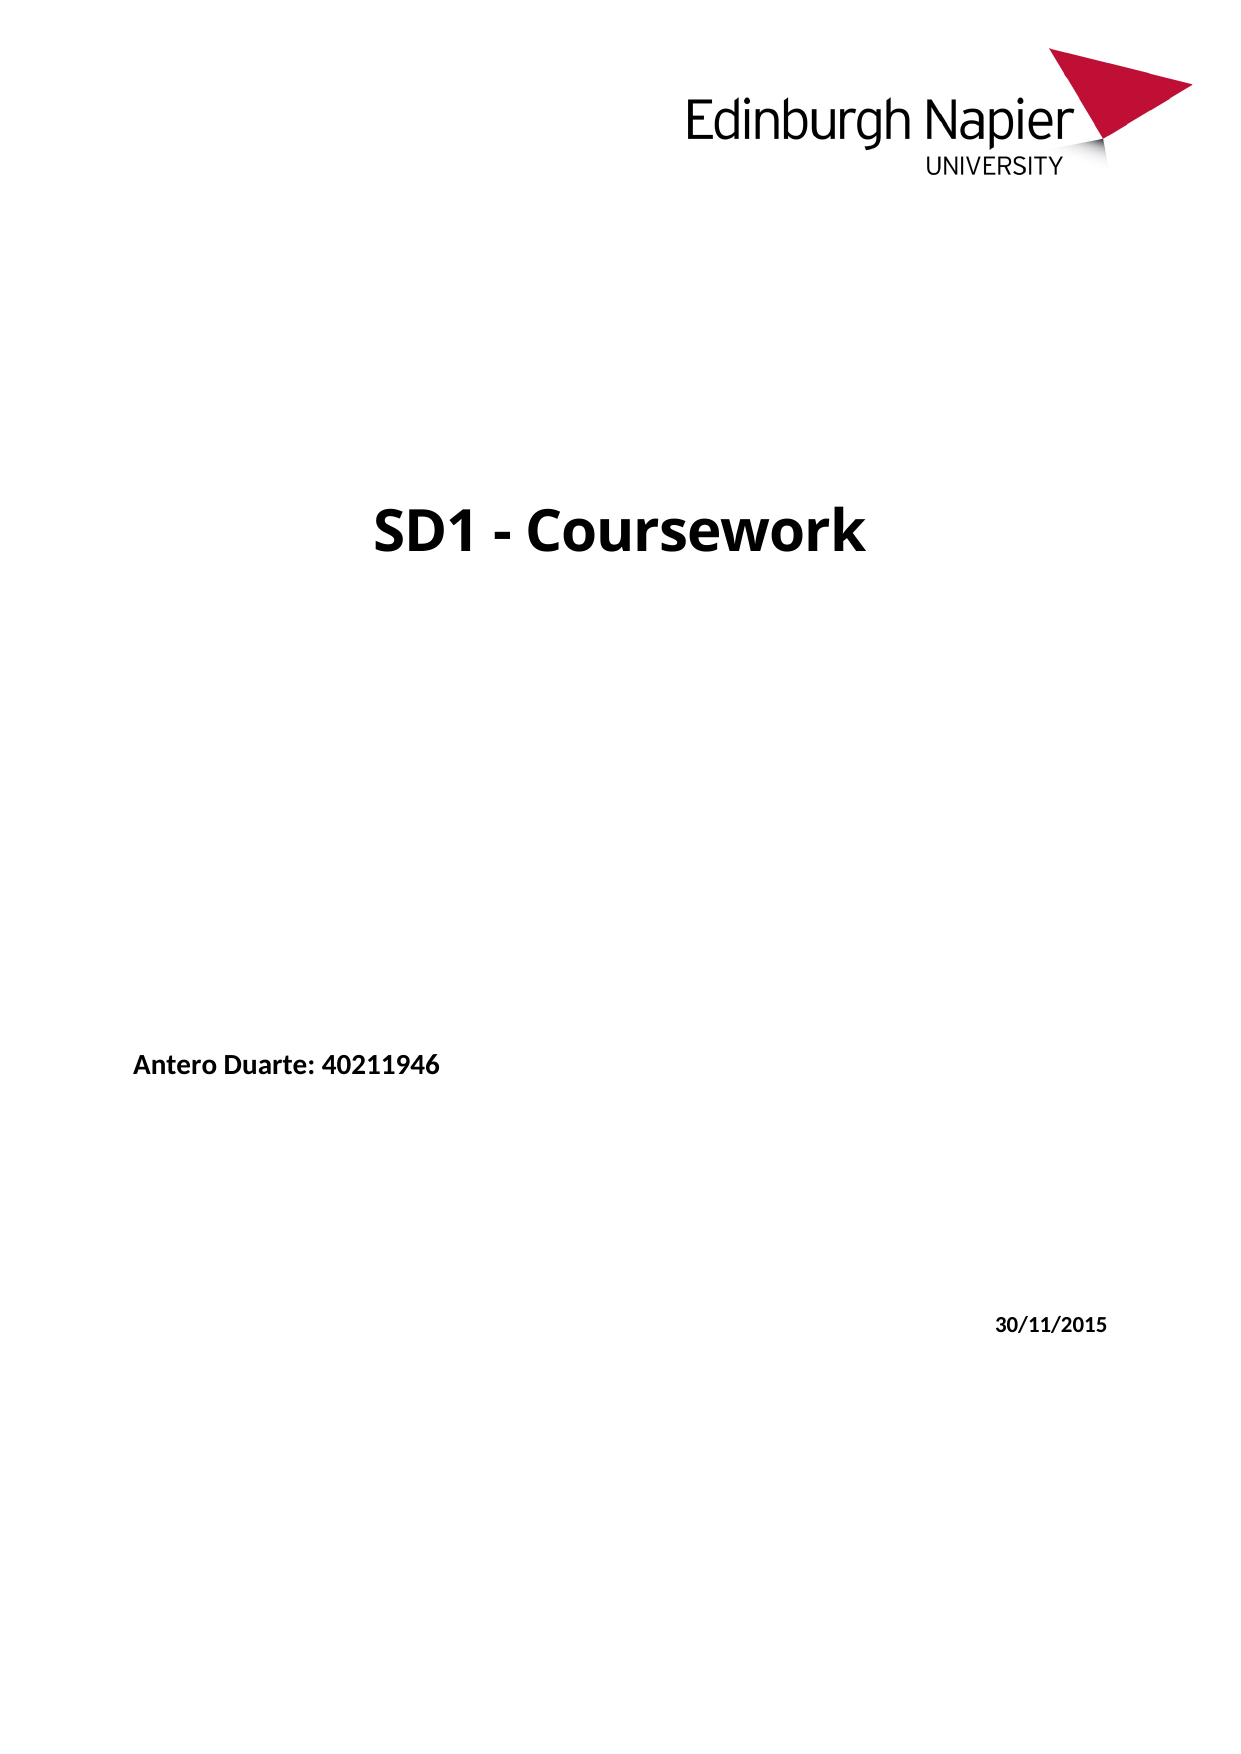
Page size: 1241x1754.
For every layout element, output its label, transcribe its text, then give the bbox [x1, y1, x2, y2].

picture [688, 48, 1193, 175]
text 30/11/2015 [133, 1310, 1107, 1338]
title SD1 - Coursework [133, 489, 1107, 569]
text Antero Duarte: 40211946 [133, 1046, 1107, 1082]
